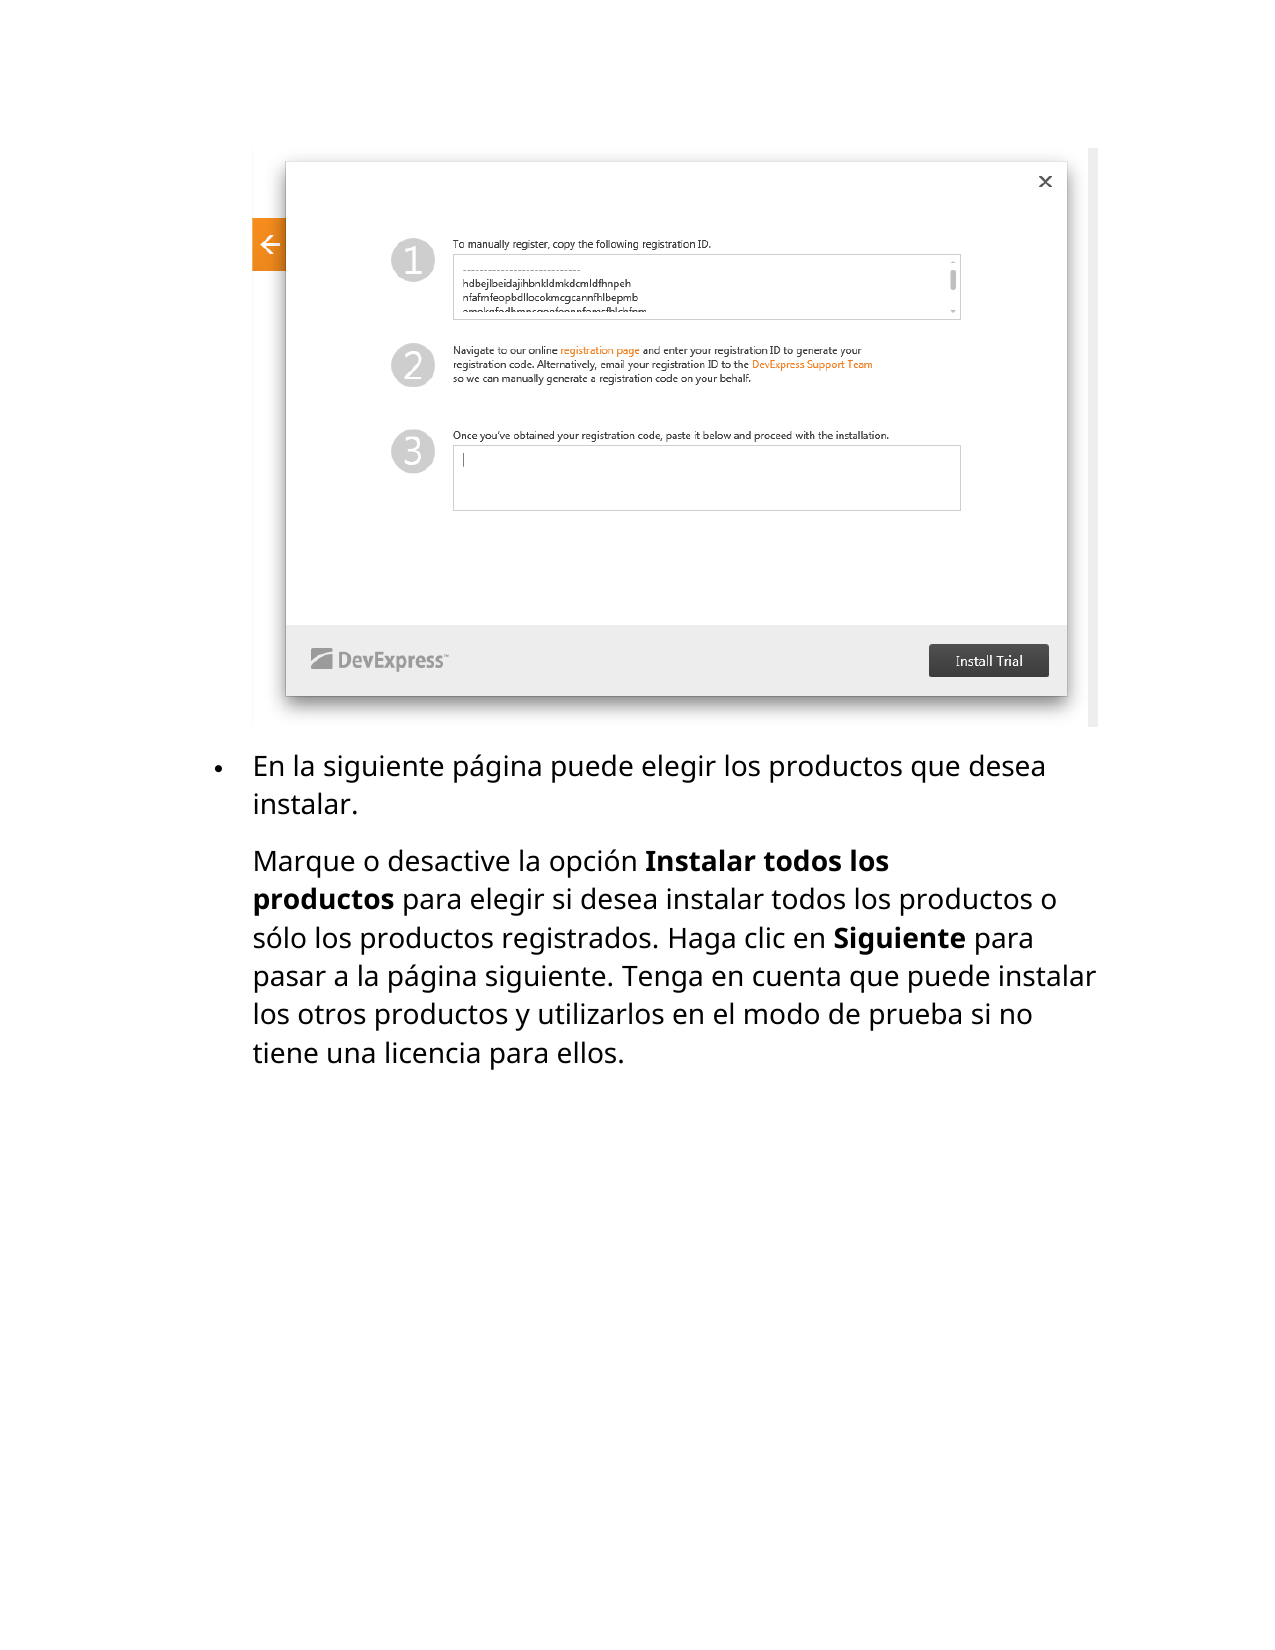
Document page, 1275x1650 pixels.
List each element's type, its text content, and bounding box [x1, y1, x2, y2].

text Marque o desactive la opción Instalar todos los productos para elegir si desea instalar todos los productos o sólo los productos registrados. Haga clic en Siguiente para pasar a la página siguiente. Tenga en cuenta que puede instalar los otros productos y utilizarlos en el modo de prueba si no tiene una licencia para ellos. [252, 841, 1098, 1071]
picture [252, 147, 1088, 727]
list En la siguiente página puede elegir los productos que desea instalar. [215, 746, 1098, 822]
